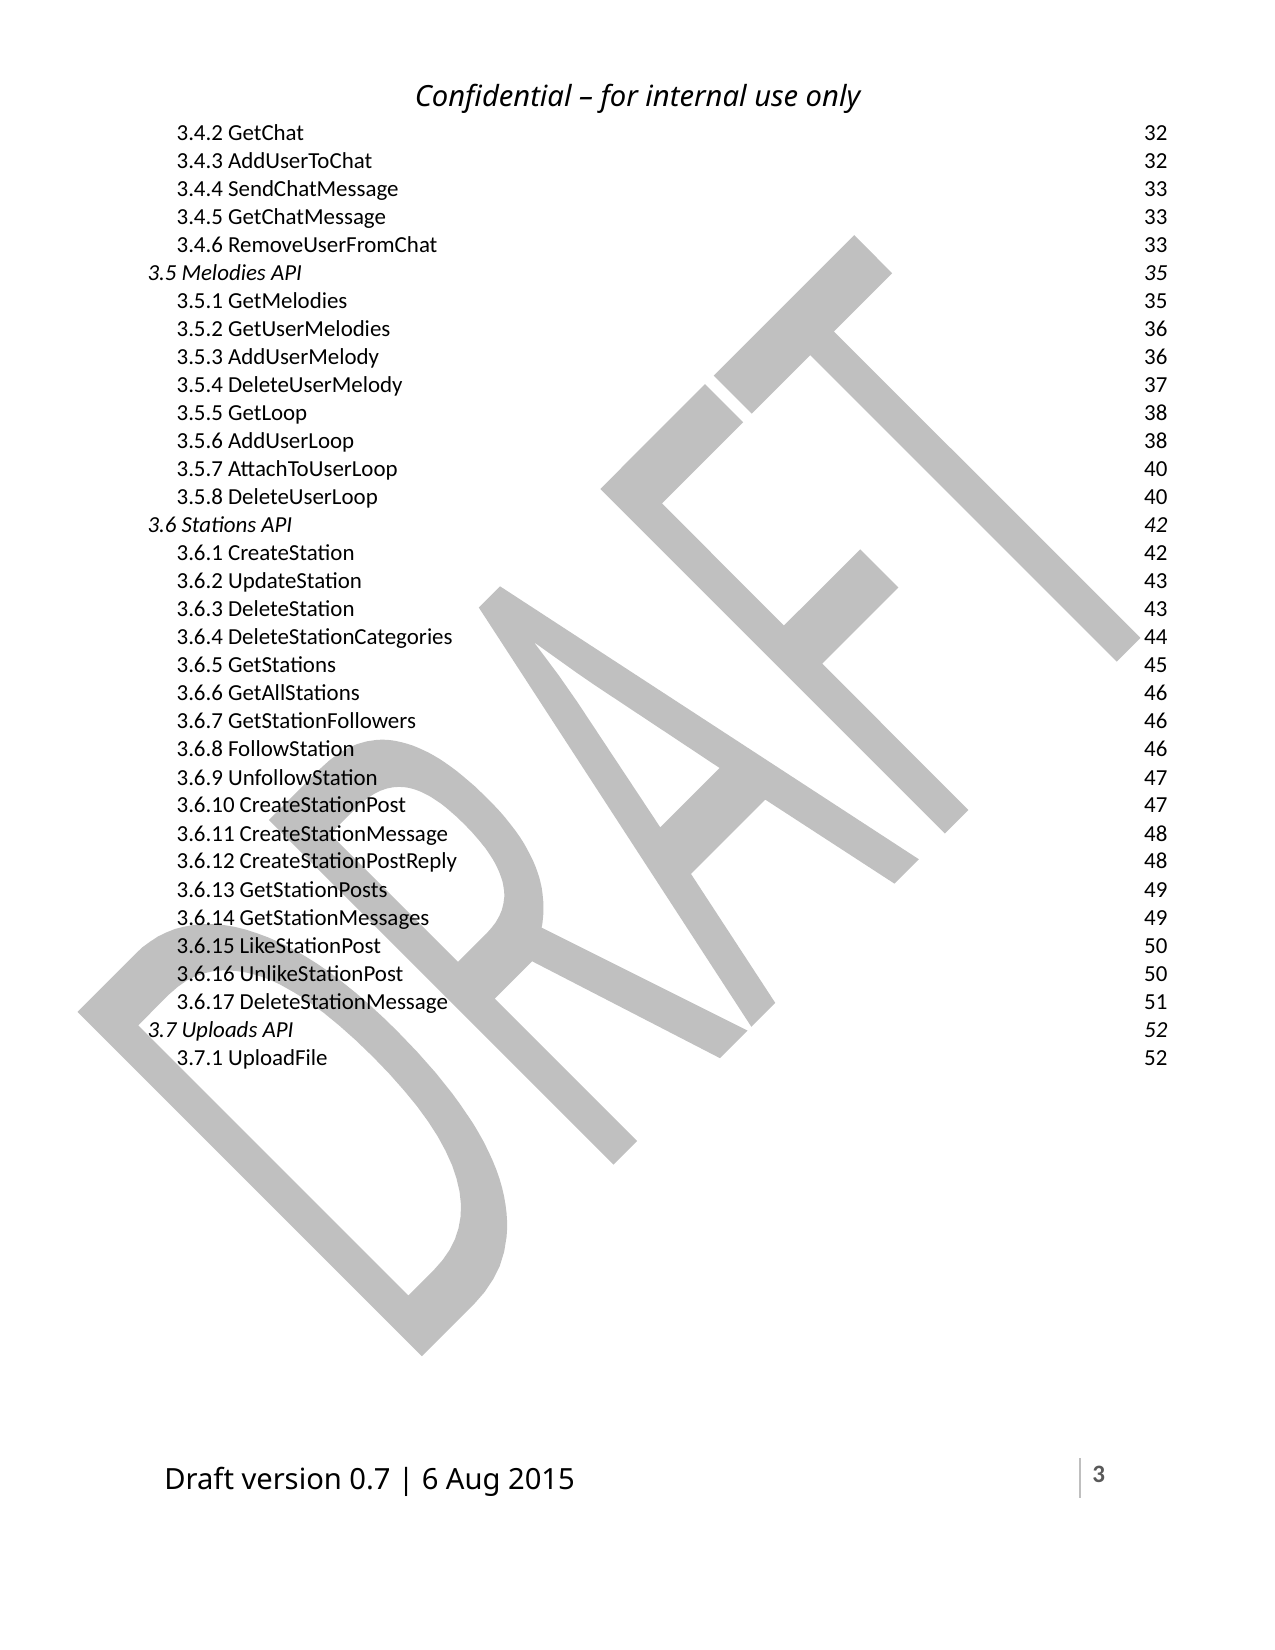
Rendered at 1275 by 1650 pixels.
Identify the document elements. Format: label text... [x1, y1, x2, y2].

text 3.7 Uploads API 52 [147, 1015, 1157, 1043]
text 3.6.4 DeleteStationCategories 44 [176, 622, 1157, 651]
text 3.6.10 CreateStationPost 47 [176, 791, 1157, 819]
text 3.6.8 FollowStation 46 [176, 734, 1157, 763]
text 3.5.6 AddUserLoop 38 [176, 426, 1157, 454]
text 3.6.6 GetAllStations 46 [176, 678, 1157, 707]
text 3.6.11 CreateStationMessage 48 [176, 819, 1157, 847]
text 3.6.3 DeleteStation 43 [176, 594, 1157, 622]
text 3.4.4 SendChatMessage 33 [176, 174, 1157, 202]
text 3.7.1 UploadFile 52 [176, 1043, 1157, 1071]
text 3.5.3 AddUserMelody 36 [176, 342, 1157, 370]
text 3.5.7 AttachToUserLoop 40 [176, 454, 1157, 482]
text 3.6.12 CreateStationPostReply 48 [176, 847, 1157, 875]
text 3.5.8 DeleteUserLoop 40 [176, 482, 1157, 510]
text 3.5 Melodies API 35 [147, 258, 1157, 286]
text 3.6.5 GetStations 45 [176, 651, 1157, 678]
text 3.6.14 GetStationMessages 49 [176, 903, 1157, 931]
text 3.5.5 GetLoop 38 [176, 398, 1157, 426]
text 3.6.7 GetStationFollowers 46 [176, 707, 1157, 734]
text 3.4.5 GetChatMessage 33 [176, 202, 1157, 230]
text 3.6.13 GetStationPosts 49 [176, 875, 1157, 903]
text 3.6.16 UnlikeStationPost 50 [176, 959, 1157, 987]
text 3.5.4 DeleteUserMelody 37 [176, 370, 1157, 398]
text 3.4.2 GetChat 32 [176, 118, 1157, 146]
text 3.6.17 DeleteStationMessage 51 [176, 987, 1157, 1015]
text 3.6.9 UnfollowStation 47 [176, 763, 1157, 791]
text 3.6.2 UpdateStation 43 [176, 566, 1157, 594]
text 3.5.1 GetMelodies 35 [176, 286, 1157, 314]
text 3.5.2 GetUserMelodies 36 [176, 314, 1157, 342]
text 3.6 Stations API 42 [147, 510, 1157, 538]
text 3.4.6 RemoveUserFromChat 33 [176, 230, 1157, 258]
text 3.6.15 LikeStationPost 50 [176, 931, 1157, 959]
text 3.6.1 CreateStation 42 [176, 538, 1157, 566]
text 3.4.3 AddUserToChat 32 [176, 146, 1157, 174]
